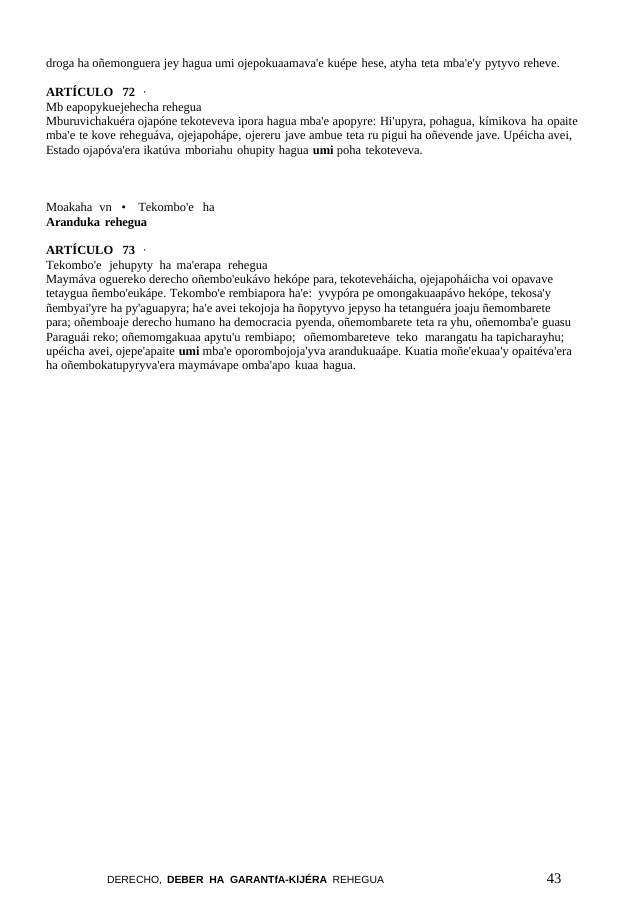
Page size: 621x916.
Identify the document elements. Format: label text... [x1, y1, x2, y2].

text Maymáva oguereko derecho oñembo'eukávo hekópe para, tekoteveháicha, ojejapoháicha voi opavave tetaygua ñembo'eukápe. Tekombo'e rembiapora ha'e: yvypóra­ pe omongakuaapávo hekópe, tekosa'y ñembyai'yre ha py'aguapyra; ha'e avei tekojoja ha ñopytyvo jepyso ha tetanguéra joaju ñemombarete para; oñemboaje derecho humano ha democracia pyenda, oñemombarete teta ra­ yhu, oñemomba'e guasu Paraguái reko; oñemomgakuaa apytu'u rembiapo; oñemombareteve teko marangatu ha tapicharayhu; upéicha avei, ojepe'apaite umi mba'e oporombojoja'yva arandukuaápe. Kuatia moñe'ekuaa'y opaitéva'era ha oñembokatupyryva'era maymávape omba'apo kuaa hagua. [46, 272, 578, 372]
text Moakaha vn • Tekombo'e ha [46, 200, 578, 214]
text Mb eapopykuejehecha rehegua [46, 99, 578, 114]
text Aranduka rehegua [46, 214, 578, 229]
text ARTÍCULO 72 · [46, 85, 578, 99]
text Mburuvichakuéra ojapóne tekoteveva ipora hagua mba'e apopyre: Hi'upyra, pohagua, kímikova ha opaite mba'e te­ kove reheguáva, ojejapohápe, ojereru jave ambue teta ru­ pigui ha oñevende jave. Upéicha avei, Estado ojapóva'era ikatúva mboriahu ohupity hagua umi poha tekoteveva. [46, 114, 578, 157]
text droga ha oñemonguera jey hagua umi ojepokuaamava'e­ kuépe hese, atyha teta mba'e'y pytyvo reheve. [46, 56, 578, 71]
text Tekombo'e jehupyty ha ma'erapa rehegua [46, 257, 578, 272]
text ARTÍCULO 73 · [46, 243, 578, 257]
